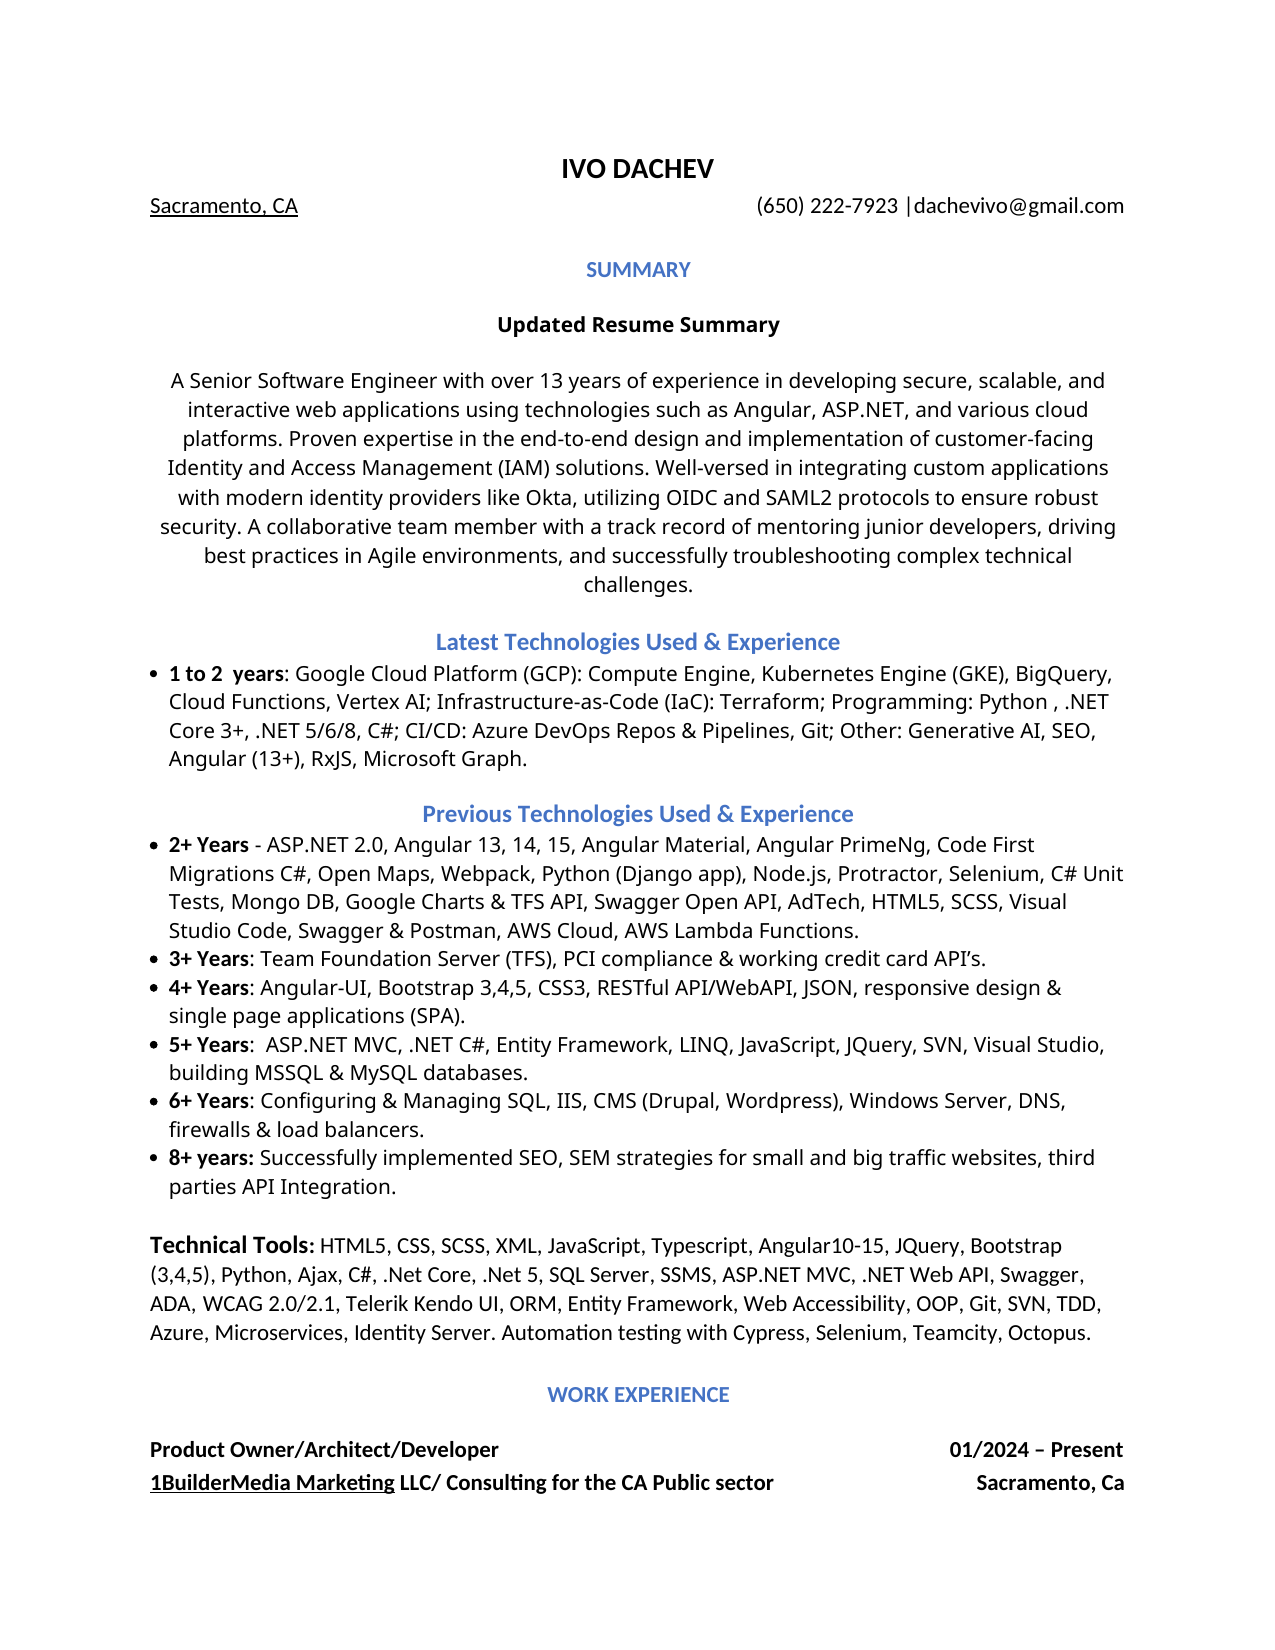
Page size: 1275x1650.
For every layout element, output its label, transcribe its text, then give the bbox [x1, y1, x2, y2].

text Previous Technologies Used & Experience [150, 798, 1127, 828]
list 1 to 2 years: Google Cloud Platform (GCP): Compute Engine, Kubernetes Engine (GKE), BigQuery, Cloud Functions, Vertex AI; Infrastructure-as-Code (IaC): Terraform; Programming: Python , .NET Core 3+, .NET 5/6/8, C#; CI/CD: Azure DevOps Repos & Pipelines, Git; Other: Generative AI, SEO, Angular (13+), RxJS, Microsoft Graph. [150, 659, 1125, 773]
text Latest Technologies Used & Experience [150, 626, 1127, 657]
text A Senior Software Engineer with over 13 years of experience in developing secure, scalable, and interactive web applications using technologies such as Angular, ASP.NET, and various cloud platforms. Proven expertise in the end-to-end design and implementation of customer-facing Identity and Access Management (IAM) solutions. Well-versed in integrating custom applications with modern identity providers like Okta, utilizing OIDC and SAML2 protocols to ensure robust security. A collaborative team member with a track record of mentoring junior developers, driving best practices in Agile environments, and successfully troubleshooting complex technical challenges. [150, 366, 1127, 599]
text SUMMARY [150, 255, 1127, 283]
list 8+ years: Successfully implemented SEO, SEM strategies for small and big traffic websites, third parties API Integration. [150, 1143, 1125, 1200]
text Updated Resume Summary [150, 310, 1127, 339]
list 5+ Years: ASP.NET MVC, .NET C#, Entity Framework, LINQ, JavaScript, JQuery, SVN, Visual Studio, building MSSQL & MySQL databases. [150, 1030, 1125, 1087]
text IVO DACHEV [150, 150, 1125, 186]
text 1BuilderMedia Marketing LLC/ Consulting for the CA Public sector Sacramento, Ca [150, 1468, 1125, 1496]
list 4+ Years: Angular-UI, Bootstrap 3,4,5, CSS3, RESTful API/WebAPI, JSON, responsive design & single page applications (SPA). [150, 973, 1125, 1030]
text WORK EXPERIENCE [150, 1380, 1127, 1408]
list 6+ Years: Configuring & Managing SQL, IIS, CMS (Drupal, Wordpress), Windows Server, DNS, firewalls & load balancers. [150, 1087, 1125, 1143]
list 2+ Years - ASP.NET 2.0, Angular 13, 14, 15, Angular Material, Angular PrimeNg, Code First Migrations C#, Open Maps, Webpack, Python (Django app), Node.js, Protractor, Selenium, C# Unit Tests, Mongo DB, Google Charts & TFS API, Swagger Open API, AdTech, HTML5, SCSS, Visual Studio Code, Swagger & Postman, AWS Cloud, AWS Lambda Functions. [150, 831, 1125, 944]
text Product Owner/Architect/Developer 01/2024 – Present [150, 1435, 1124, 1463]
list 3+ Years: Team Foundation Server (TFS), PCI compliance & working credit card API’s. [150, 944, 1125, 973]
text Technical Tools: HTML5, CSS, SCSS, XML, JavaScript, Typescript, Angular10-15, JQuery, Bootstrap (3,4,5), Python, Ajax, C#, .Net Core, .Net 5, SQL Server, SSMS, ASP.NET MVC, .NET Web API, Swagger, ADA, WCAG 2.0/2.1, Telerik Kendo UI, ORM, Entity Framework, Web Accessibility, OOP, Git, SVN, TDD, Azure, Microservices, Identity Server. Automation testing with Cypress, Selenium, Teamcity, Octopus. [150, 1229, 1127, 1346]
text Sacramento, CA (650) 222-7923 |dachevivo@gmail.com [150, 191, 1125, 251]
